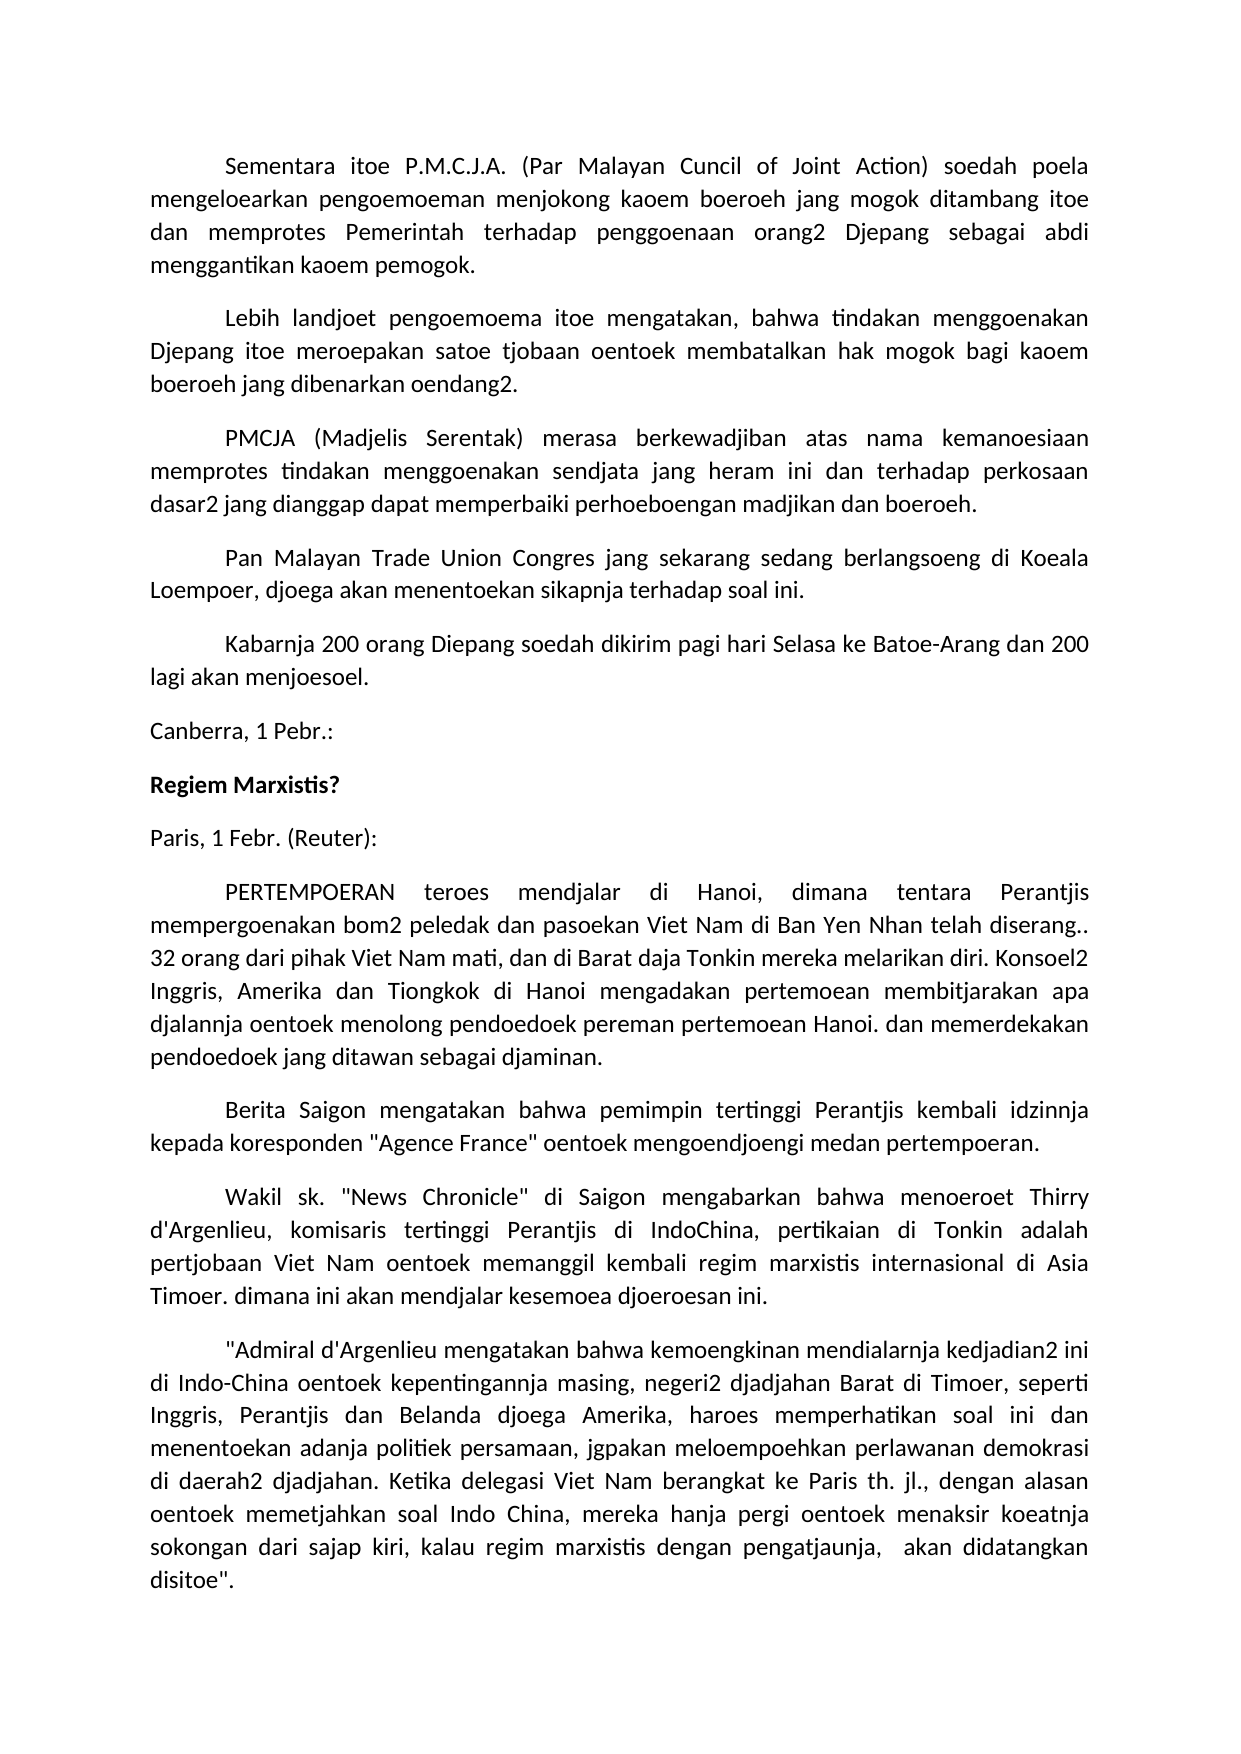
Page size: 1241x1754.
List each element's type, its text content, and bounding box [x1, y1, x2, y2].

text Paris, 1 Febr. (Reuter): [150, 822, 1090, 853]
text PMCJA (Madjelis Serentak) merasa berkewadjiban atas nama kemanoesiaan memprotes tindakan menggoenakan sendjata jang heram ini dan terhadap perkosaan dasar2 jang dianggap dapat memperbaiki perhoeboengan madjikan dan boeroeh. [150, 422, 1090, 518]
text Wakil sk. "News Chronicle" di Saigon mengabarkan bahwa menoeroet Thirry d'Argenlieu, komisaris tertinggi Perantjis di IndoChina, pertikaian di Tonkin adalah pertjobaan Viet Nam oentoek memanggil kembali regim marxistis internasional di Asia Timoer. dimana ini akan mendjalar kesemoea djoeroesan ini. [150, 1181, 1090, 1311]
text PERTEMPOERAN teroes mendjalar di Hanoi, dimana tentara Perantjis mempergoenakan bom2 peledak dan pasoekan Viet Nam di Ban Yen Nhan telah diserang.. 32 orang dari pihak Viet Nam mati, dan di Barat daja Tonkin mereka melarikan diri. Konsoel2 Inggris, Amerika dan Tiongkok di Hanoi mengadakan pertemoean membitjarakan apa djalannja oentoek menolong pendoedoek pereman pertemoean Hanoi. dan memerdekakan pendoedoek jang ditawan sebagai djaminan. [150, 876, 1090, 1071]
text Regiem Marxistis? [150, 769, 1090, 799]
text Berita Saigon mengatakan bahwa pemimpin tertinggi Perantjis kembali idzinnja kepada koresponden "Agence France" oentoek mengoendjoengi medan pertempoeran. [150, 1094, 1090, 1158]
text Canberra, 1 Pebr.: [150, 715, 1090, 746]
text "Admiral d'Argenlieu mengatakan bahwa kemoengkinan mendialarnja kedjadian2 ini di Indo-China oentoek kepentingannja masing, negeri2 djadjahan Barat di Timoer, seperti Inggris, Perantjis dan Belanda djoega Amerika, haroes memperhatikan soal ini dan menentoekan adanja politiek persamaan, jgpakan meloempoehkan perlawanan demokrasi di daerah2 djadjahan. Ketika delegasi Viet Nam berangkat ke Paris th. jl., dengan alasan oentoek memetjahkan soal Indo China, mereka hanja pergi oentoek menaksir koeatnja sokongan dari sajap kiri, kalau regim marxistis dengan pengatjaunja, akan didatangkan disitoe". [150, 1334, 1090, 1595]
text Lebih landjoet pengoemoema itoe mengatakan, bahwa tindakan menggoenakan Djepang itoe meroepakan satoe tjobaan oentoek membatalkan hak mogok bagi kaoem boeroeh jang dibenarkan oendang2. [150, 302, 1090, 399]
text Kabarnja 200 orang Diepang soedah dikirim pagi hari Selasa ke Batoe-Arang dan 200 lagi akan menjoesoel. [150, 628, 1090, 692]
text Sementara itoe P.M.C.J.A. (Par Malayan Cuncil of Joint Action) soedah poela mengeloearkan pengoemoeman menjokong kaoem boeroeh jang mogok ditambang itoe dan memprotes Pemerintah terhadap penggoenaan orang2 Djepang sebagai abdi menggantikan kaoem pemogok. [150, 150, 1090, 279]
text Pan Malayan Trade Union Congres jang sekarang sedang berlangsoeng di Koeala Loempoer, djoega akan menentoekan sikapnja terhadap soal ini. [150, 542, 1090, 605]
